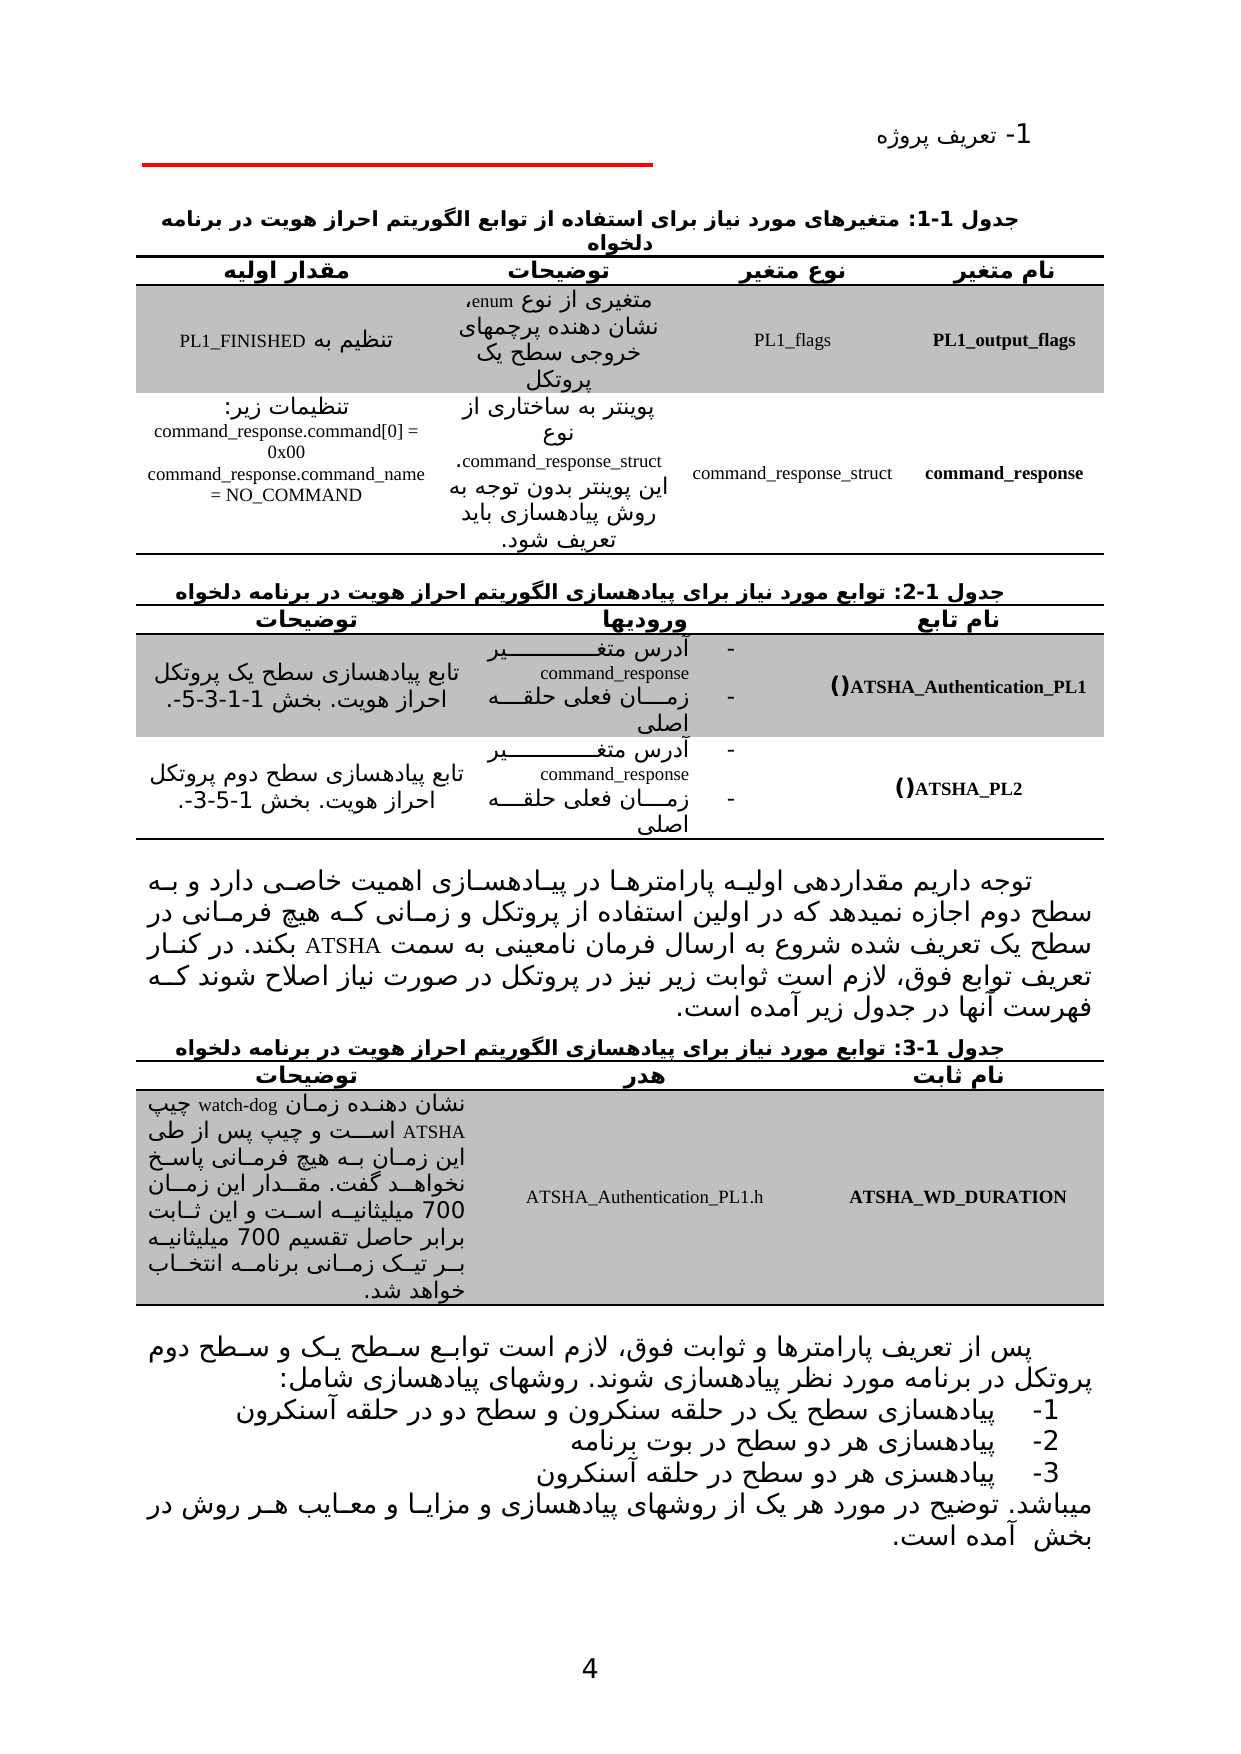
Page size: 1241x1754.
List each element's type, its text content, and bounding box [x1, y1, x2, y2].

table_cell تنظیم به PL1_FINISHED [136, 286, 437, 393]
table_cell پوینتر به ساختاری از نوع command_response_struct. این پوینتر بدون توجه به روش پیادهسازی باید تعریف شود. [437, 393, 681, 553]
table_cell تابع پیادهسازی سطح دوم پروتکل احراز هویت. بخش ‏3-5-1-. [136, 737, 477, 838]
table_header توضیحات [437, 258, 681, 284]
table_cell تنظیمات زیر: command_response.command[0] = 0x00 command_response.command_name = NO_COMMAND [136, 393, 437, 553]
list پیادهسازی هر دو سطح در بوت برنامه [148, 1426, 1032, 1457]
list پیادهسزی هر دو سطح در حلقه آسنکرون [148, 1457, 1032, 1489]
table_cell ATSHA_WD_DURATION [813, 1091, 1104, 1304]
text میباشد. توضیح در مورد هر یک از روشهای پیادهسازی و مزایا و معایب هر روش در بخش ‏3-3-1- آمده است. [148, 1489, 1092, 1552]
table_header توضیحات [136, 1062, 477, 1088]
table_cell متغیری از نوع enum، نشان دهنده پرچمهای خروجی سطح یک پروتکل [437, 286, 681, 393]
text توجه داریم مقداردهی اولیه پارامترها در پیادهسازی اهمیت خاصی دارد و به سطح دوم اجازه نمیدهد که در اولین استفاده از پروتکل و زمانی که هیچ فرمانی در سطح یک تعریف شده شروع به ارسال فرمان نامعینی به سمت ATSHA بکند. در کنار تعریف توابع فوق، لازم است ثوابت زیر نیز در پروتکل در صورت نیاز اصلاح شوند که فهرست آنها در جدول زیر آمده است. [148, 865, 1092, 1023]
table_cell ATSHA_PL2() [813, 737, 1104, 838]
table_header هدر [477, 1062, 813, 1088]
table_cell ATSHA_Authentication_PL1() [813, 635, 1104, 737]
table_header ورودیها [477, 606, 813, 633]
table_cell آدرس متغیر command_response زمان فعلی حلقه اصلی [477, 737, 813, 838]
table_cell command_response_struct [681, 393, 905, 553]
table_cell نشان دهنده زمان watch-dog چیپ ATSHA است و چیپ پس از طی این زمان به هیچ فرمانی پاسخ نخواهد گفت. مقدار این زمان 700 میلیثانیه است و این ثابت برابر حاصل تقسیم 700 میلیثانیه بر تیک زمانی برنامه انتخاب خواهد شد. [136, 1091, 477, 1304]
table_cell command_response [905, 393, 1104, 553]
table_cell ATSHA_Authentication_PL1.h [477, 1091, 813, 1304]
table_cell تابع پیادهسازی سطح یک پروتکل احراز هویت. بخش ‏5-3-1-1-. [136, 635, 477, 737]
table_header مقدار اولیه [136, 258, 437, 284]
table_header نام ثابت [813, 1062, 1104, 1088]
text پس از تعریف پارامترها و ثوابت فوق، لازم است توابع سطح یک و سطح دوم پروتکل در برنامه مورد نظر پیادهسازی شوند. روشهای پیادهسازی شامل: [148, 1331, 1092, 1394]
table_header نوع متغیر [681, 258, 905, 284]
table_cell PL1_output_flags [905, 286, 1104, 393]
table_cell آدرس متغیر command_response زمان فعلی حلقه اصلی [477, 635, 813, 737]
table_cell PL1_flags [681, 286, 905, 393]
list پیادهسازی سطح یک در حلقه سنکرون و سطح دو در حلقه آسنکرون [148, 1394, 1032, 1426]
table_header نام متغیر [905, 258, 1104, 284]
table_header توضیحات [136, 606, 477, 633]
table_header نام تابع [813, 606, 1104, 633]
